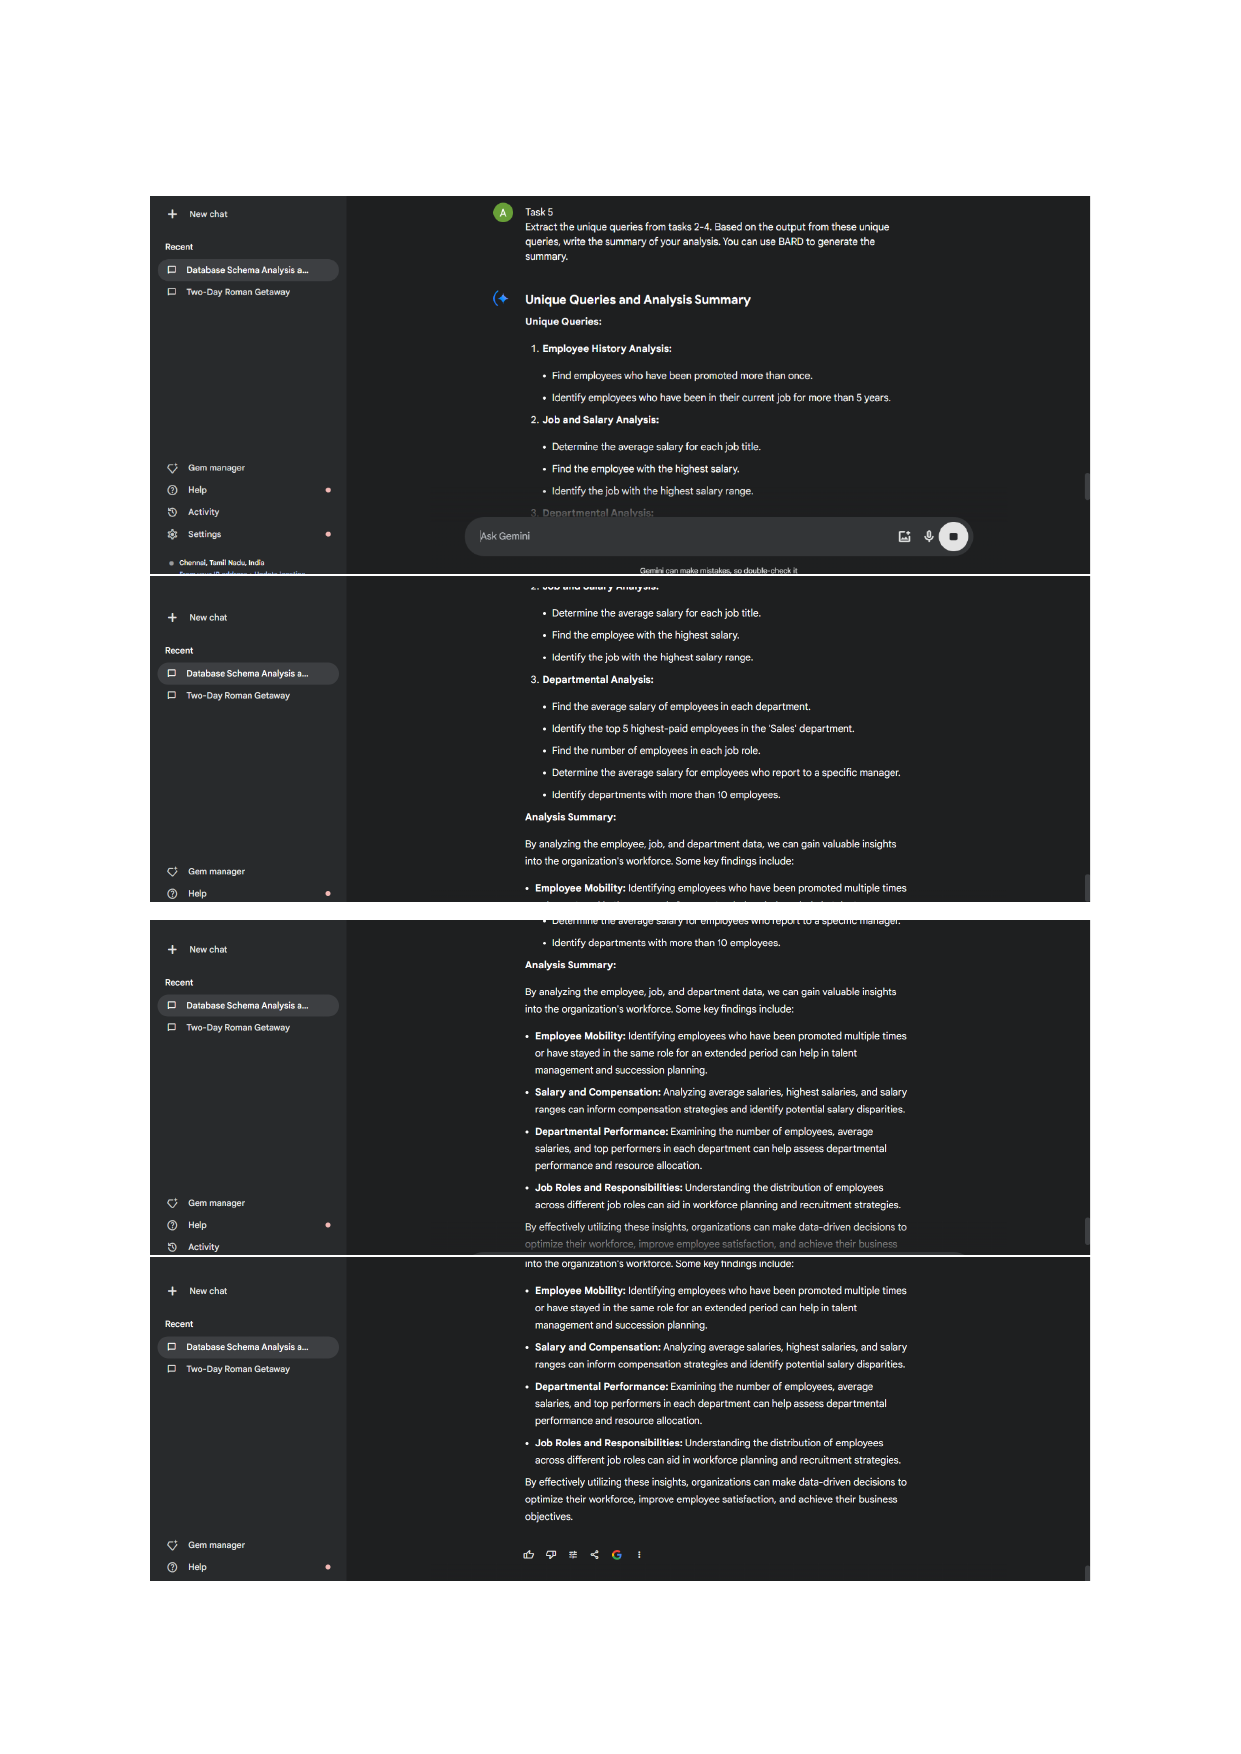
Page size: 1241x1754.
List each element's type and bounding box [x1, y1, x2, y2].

picture [150, 1257, 1091, 1581]
picture [150, 196, 1091, 574]
picture [150, 920, 1091, 1255]
picture [150, 576, 1091, 902]
